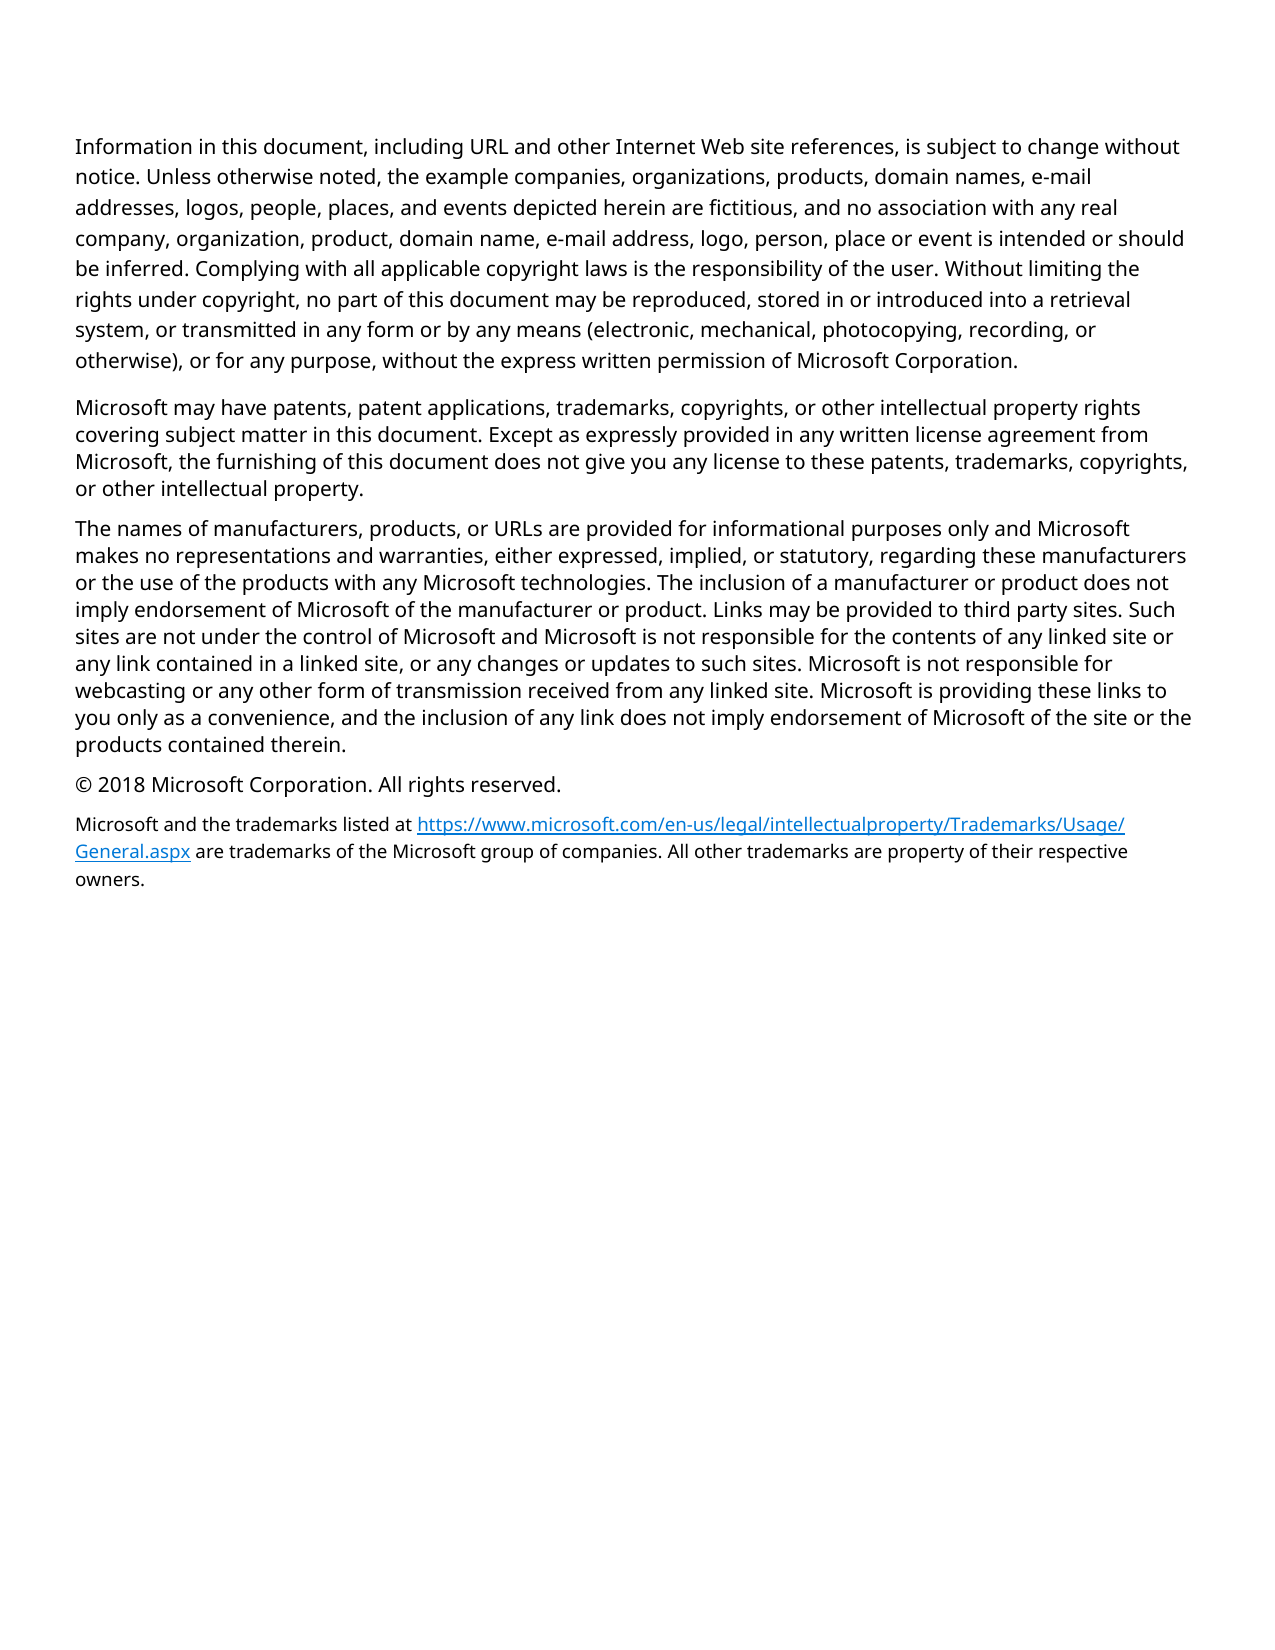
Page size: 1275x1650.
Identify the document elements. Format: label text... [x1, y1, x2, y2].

text Microsoft may have patents, patent applications, trademarks, copyrights, or other intellectual property rights covering subject matter in this document. Except as expressly provided in any written license agreement from Microsoft, the furnishing of this document does not give you any license to these patents, trademarks, copyrights, or other intellectual property. [75, 393, 1200, 502]
text Information in this document, including URL and other Internet Web site references, is subject to change without notice. Unless otherwise noted, the example companies, organizations, products, domain names, e-mail addresses, logos, people, places, and events depicted herein are fictitious, and no association with any real company, organization, product, domain name, e-mail address, logo, person, place or event is intended or should be inferred. Complying with all applicable copyright laws is the responsibility of the user. Without limiting the rights under copyright, no part of this document may be reproduced, stored in or introduced into a retrieval system, or transmitted in any form or by any means (electronic, mechanical, photocopying, recording, or otherwise), or for any purpose, without the express written permission of Microsoft Corporation. [75, 132, 1200, 375]
text © 2018 Microsoft Corporation. All rights reserved. [75, 771, 1200, 798]
text Microsoft and the trademarks listed at https://www.microsoft.com/en-us/legal/intellectualproperty/Trademarks/Usage/General.aspx are trademarks of the Microsoft group of companies. All other trademarks are property of their respective owners. [75, 810, 1200, 891]
text The names of manufacturers, products, or URLs are provided for informational purposes only and Microsoft makes no representations and warranties, either expressed, implied, or statutory, regarding these manufacturers or the use of the products with any Microsoft technologies. The inclusion of a manufacturer or product does not imply endorsement of Microsoft of the manufacturer or product. Links may be provided to third party sites. Such sites are not under the control of Microsoft and Microsoft is not responsible for the contents of any linked site or any link contained in a linked site, or any changes or updates to such sites. Microsoft is not responsible for webcasting or any other form of transmission received from any linked site. Microsoft is providing these links to you only as a convenience, and the inclusion of any link does not imply endorsement of Microsoft of the site or the products contained therein. [75, 514, 1200, 758]
